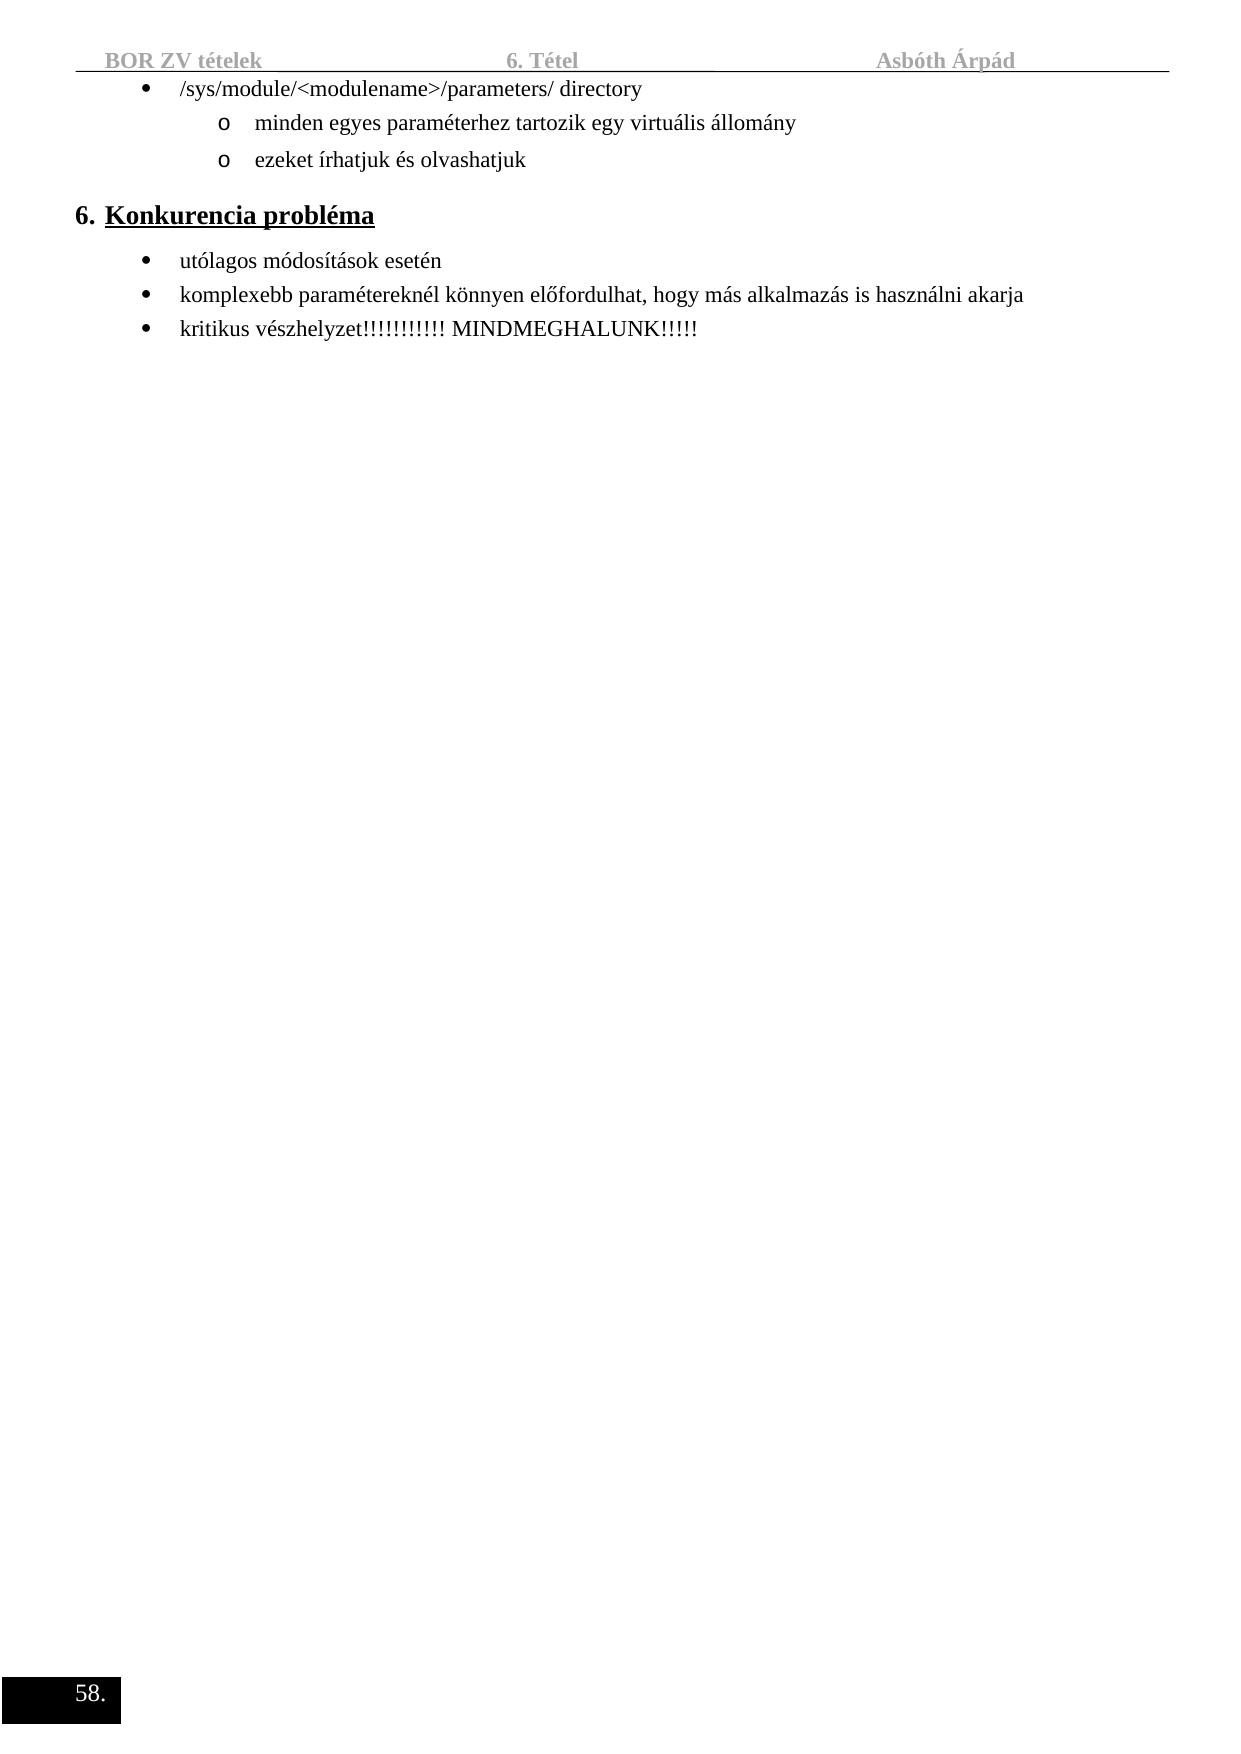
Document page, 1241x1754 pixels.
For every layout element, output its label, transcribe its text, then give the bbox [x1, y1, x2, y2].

list /sys/module/<modulename>/parameters/ directory [142, 75, 1165, 101]
list komplexebb paramétereknél könnyen előfordulhat, hogy más alkalmazás is használni akarja [142, 281, 1165, 307]
list minden egyes paraméterhez tartozik egy virtuális állomány [217, 109, 1165, 137]
list ezeket írhatjuk és olvashatjuk [217, 146, 1165, 174]
list kritikus vészhelyzet!!!!!!!!!!! MINDMEGHALUNK!!!!! [142, 315, 1165, 342]
subtitle Konkurencia probléma [75, 199, 1165, 230]
list utólagos módosítások esetén [142, 247, 1165, 273]
